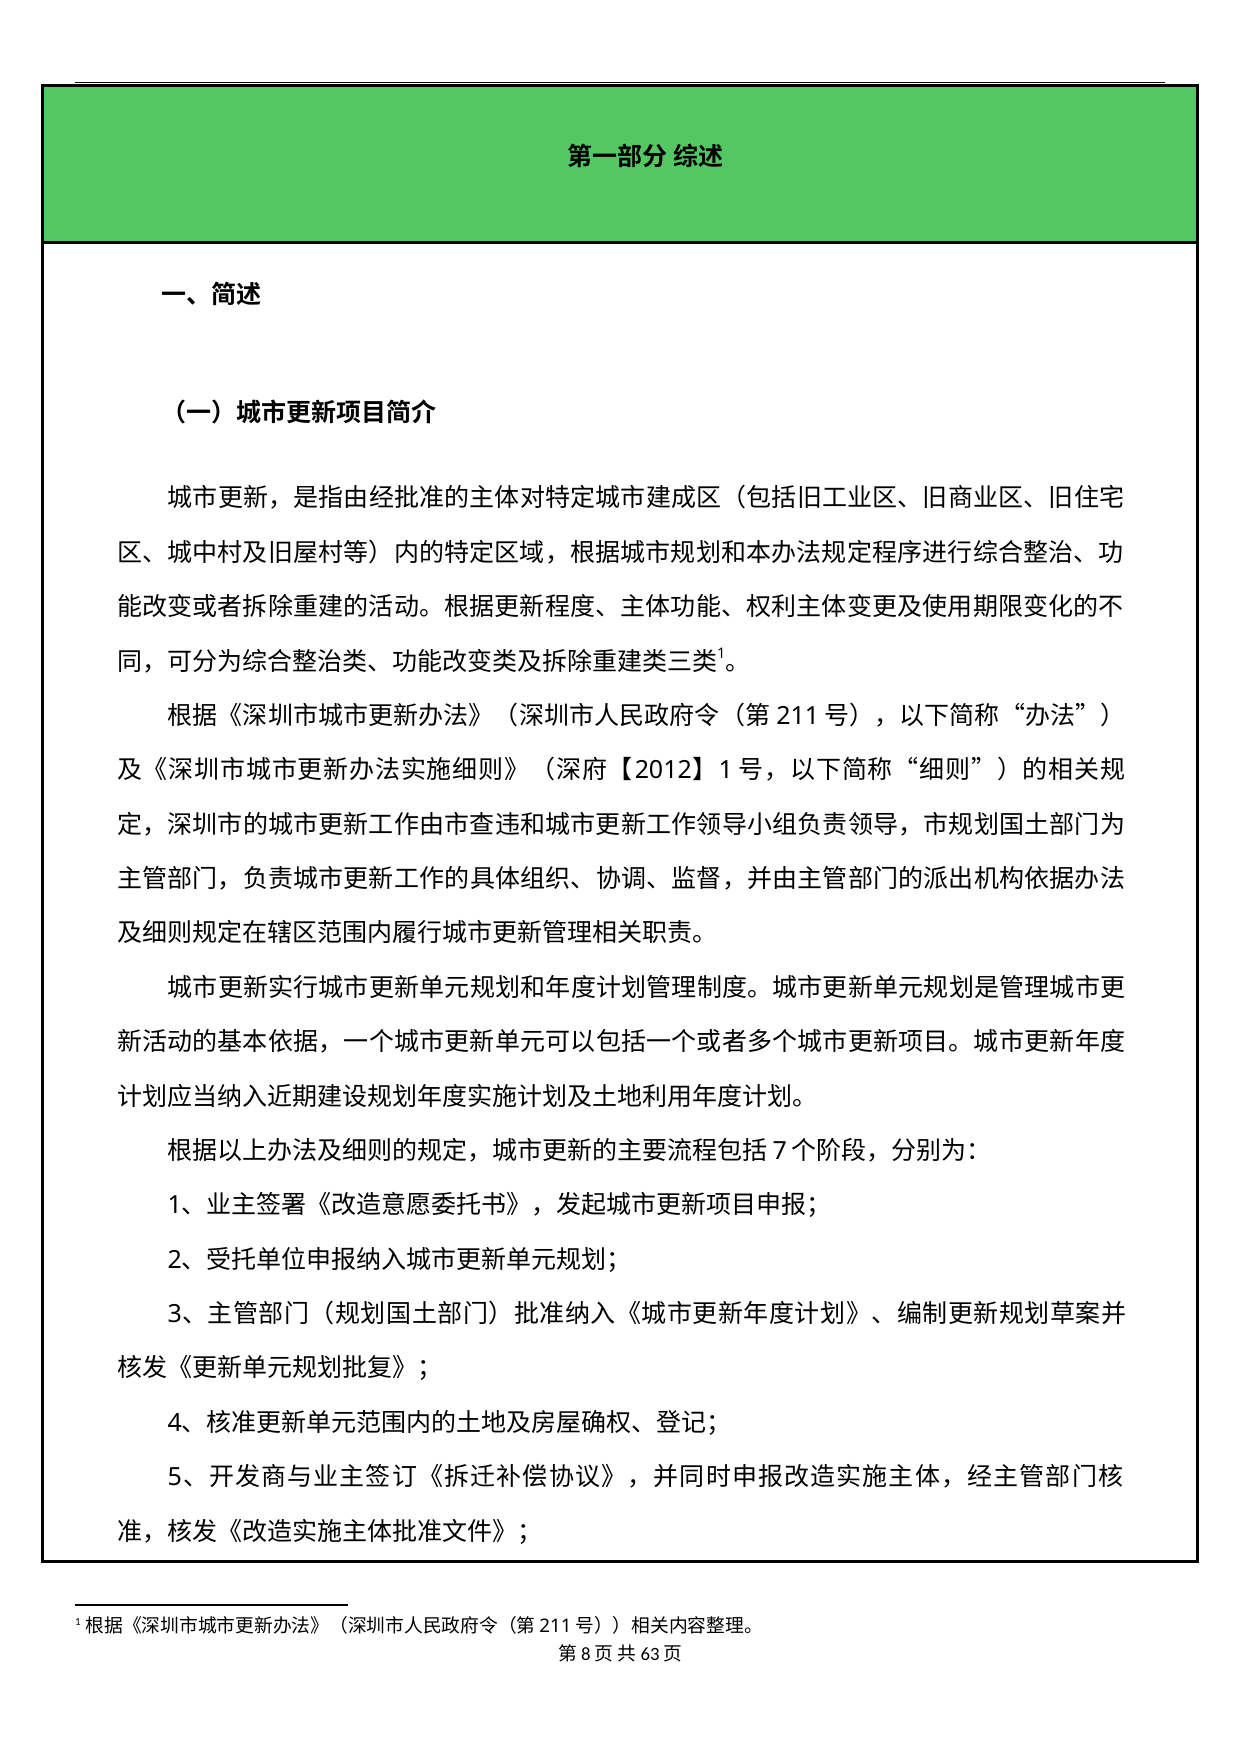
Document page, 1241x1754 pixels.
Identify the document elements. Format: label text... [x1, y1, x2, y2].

table_header 第一部分 综述 [44, 87, 1196, 241]
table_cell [44, 244, 1196, 1560]
